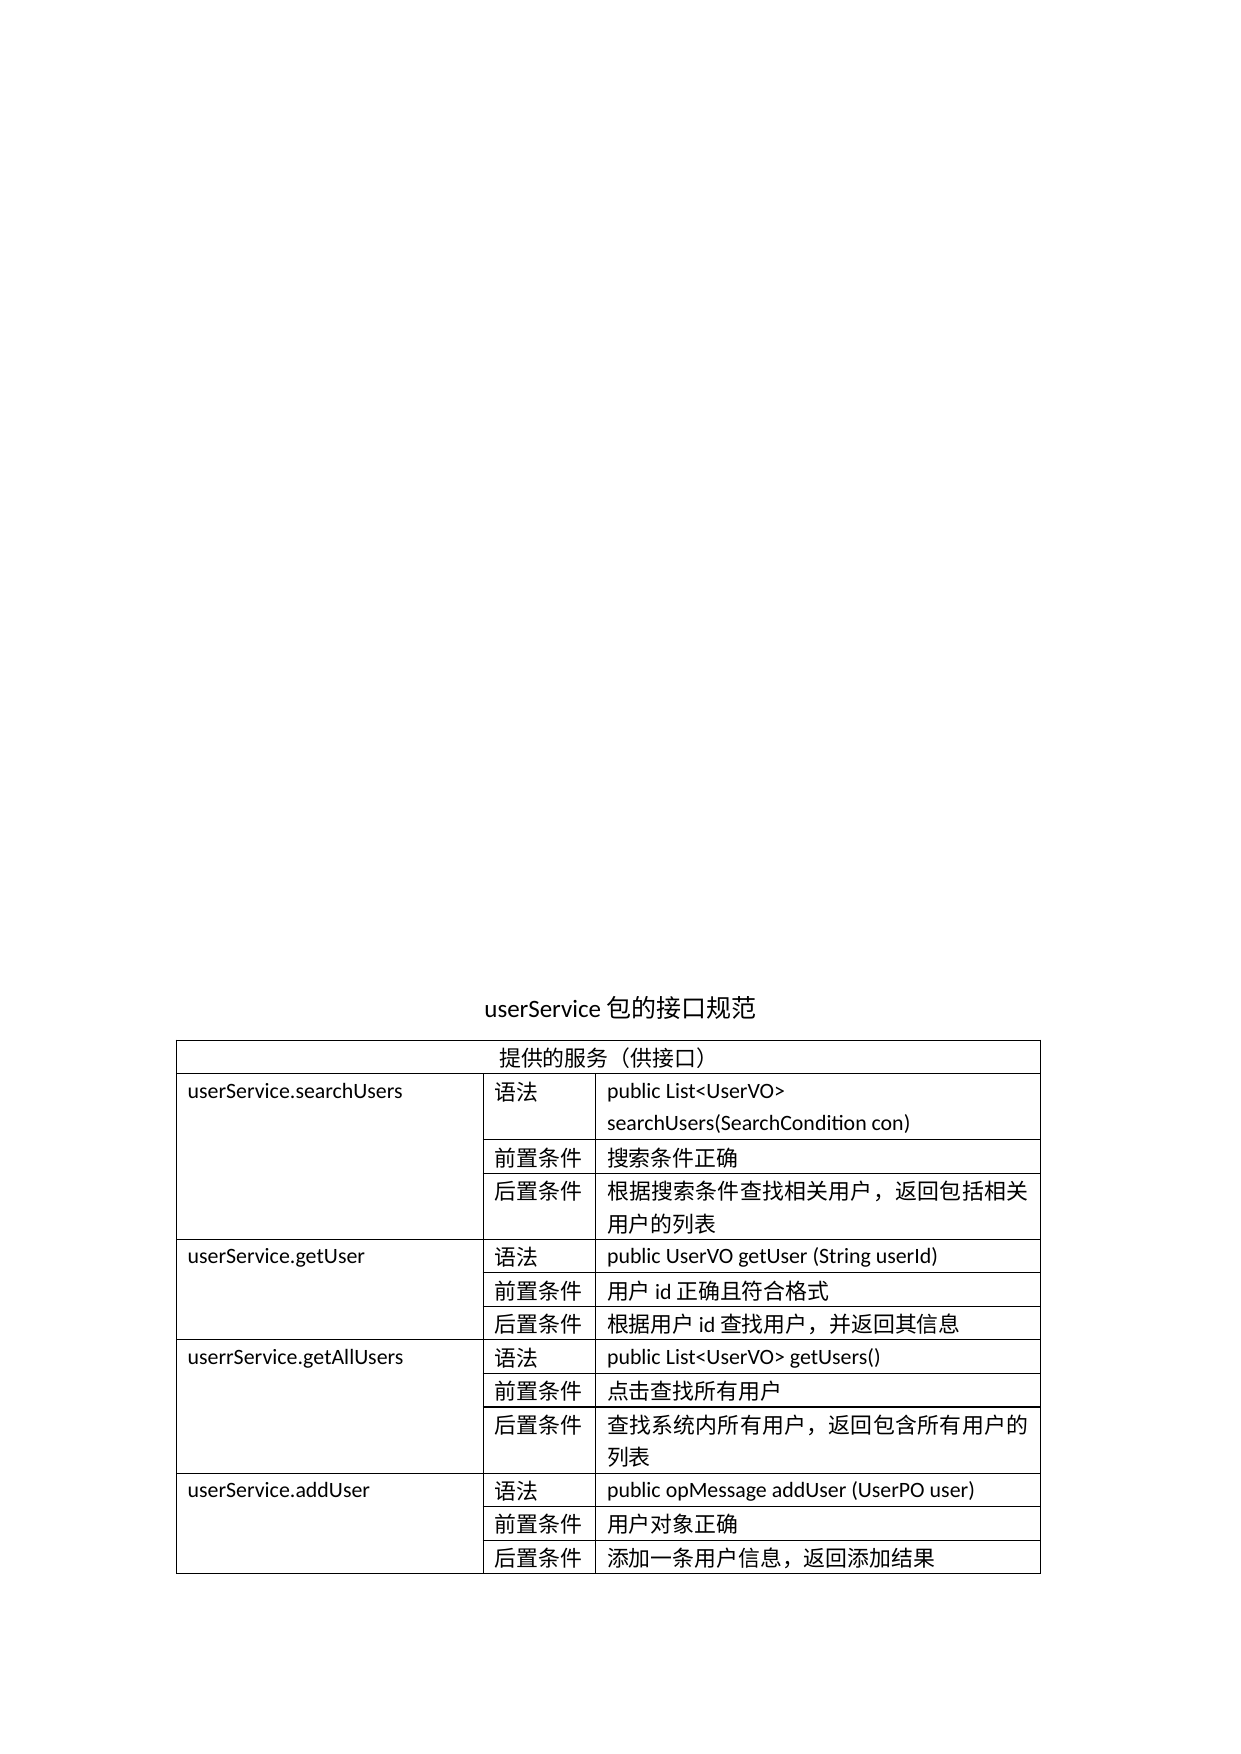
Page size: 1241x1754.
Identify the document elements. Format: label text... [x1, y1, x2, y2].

table_cell 后置条件 [484, 1307, 595, 1339]
table_cell 用户id正确且符合格式 [596, 1273, 1040, 1306]
table_cell 语法 [484, 1074, 595, 1139]
table_cell 后置条件 [484, 1174, 595, 1239]
table_cell 后置条件 [484, 1541, 595, 1573]
table_cell 根据搜索条件查找相关用户，返回包括相关用户的列表 [596, 1174, 1040, 1239]
table_cell userService.addUser [177, 1474, 483, 1573]
table_cell 搜索条件正确 [596, 1140, 1040, 1173]
table_cell 前置条件 [484, 1140, 595, 1173]
table_cell 添加一条用户信息，返回添加结果 [596, 1541, 1040, 1573]
table_cell public UserVO getUser (String userId) [596, 1240, 1040, 1272]
table_cell 前置条件 [484, 1507, 595, 1539]
table_cell public List<UserVO> getUsers() [596, 1340, 1040, 1373]
table_cell 语法 [484, 1340, 595, 1373]
table_cell userrService.getAllUsers [177, 1340, 483, 1472]
table_cell userService.searchUsers [177, 1074, 483, 1239]
table_cell 语法 [484, 1474, 595, 1506]
table_cell 语法 [484, 1240, 595, 1272]
table_cell 点击查找所有用户 [596, 1374, 1040, 1406]
table_cell public List<UserVO> searchUsers(SearchCondition con) [596, 1074, 1040, 1139]
table_cell 根据用户id查找用户，并返回其信息 [596, 1307, 1040, 1339]
table_header 提供的服务（供接口） [177, 1041, 1040, 1073]
table_cell 用户对象正确 [596, 1507, 1040, 1539]
table_cell public opMessage addUser (UserPO user) [596, 1474, 1040, 1506]
table_cell 前置条件 [484, 1374, 595, 1406]
table_cell 后置条件 [484, 1408, 595, 1472]
table_cell 前置条件 [484, 1273, 595, 1306]
table_cell 查找系统内所有用户，返回包含所有用户的列表 [596, 1408, 1040, 1472]
text userService包的接口规范 [187, 974, 1053, 1039]
table_cell userService.getUser [177, 1240, 483, 1339]
